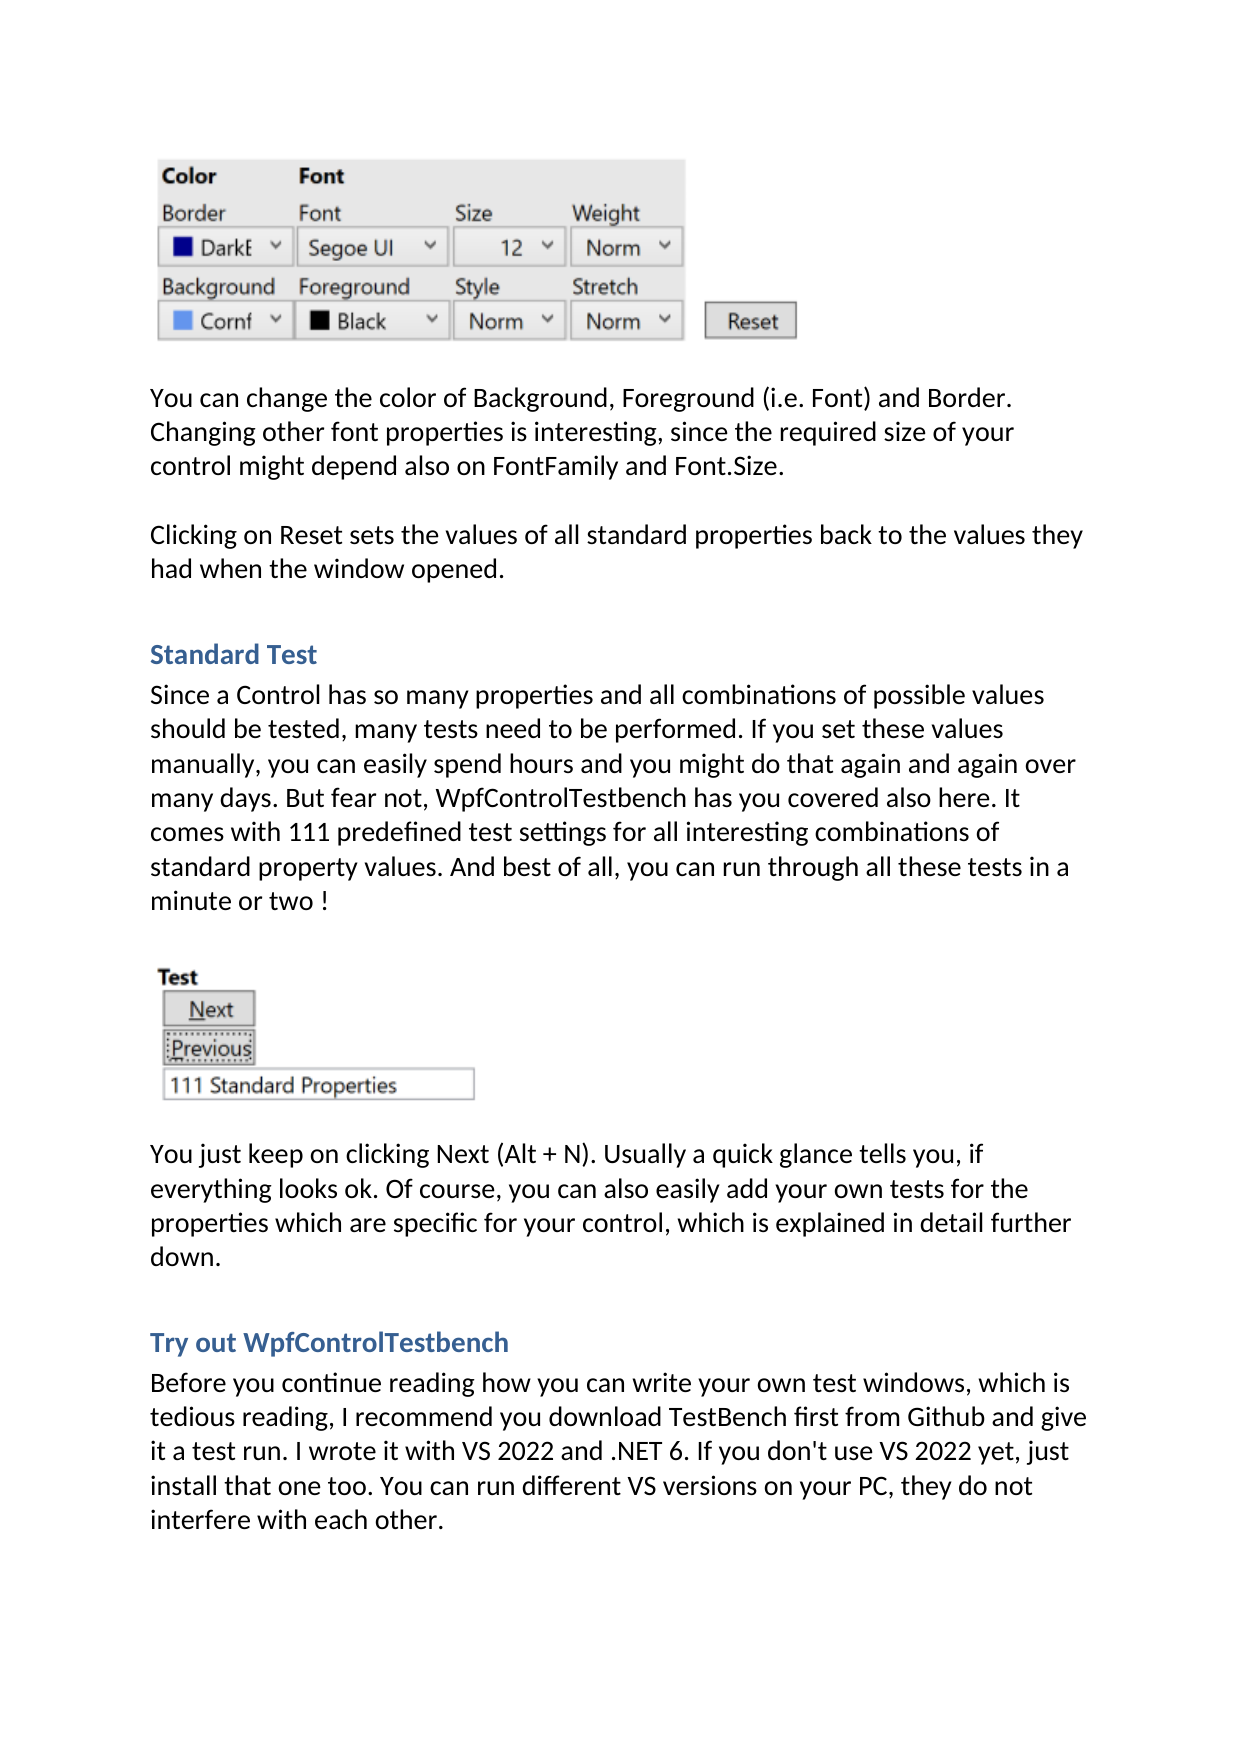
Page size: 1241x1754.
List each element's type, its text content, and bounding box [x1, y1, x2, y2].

picture [150, 951, 483, 1102]
text Clicking on Reset sets the values of all standard properties back to the values they had when the window opened. [150, 517, 1090, 586]
subtitle Standard Test [150, 636, 1090, 672]
text Before you continue reading how you can write your own test windows, which is tedious reading, I recommend you download TestBench first from Github and give it a test run. I wrote it with VS 2022 and .NET 6. If you don't use VS 2022 yet, just install that one too. You can run different VS versions on your PC, they do not interfere with each other. [150, 1365, 1090, 1537]
text Since a Control has so many properties and all combinations of possible values should be tested, many tests need to be performed. If you set these values manually, you can easily spend hours and you might do that again and again over many days. But fear not, WpfControlTestbench has you covered also here. It comes with 111 predefined test settings for all interesting combinations of standard property values. And best of all, you can run through all these tests in a minute or two ! [150, 677, 1090, 917]
text You can change the color of Background, Foreground (i.e. Font) and Border. Changing other font properties is interesting, since the required size of your control might depend also on FontFamily and Font.Size. [150, 380, 1090, 483]
text You just keep on clicking Next (Alt + N). Usually a quick glance tells you, if everything looks ok. Of course, you can also easily add your own tests for the properties which are specific for your control, which is explained in detail further down. [150, 1136, 1090, 1274]
picture [150, 150, 805, 346]
subtitle Try out WpfControlTestbench [150, 1324, 1090, 1359]
